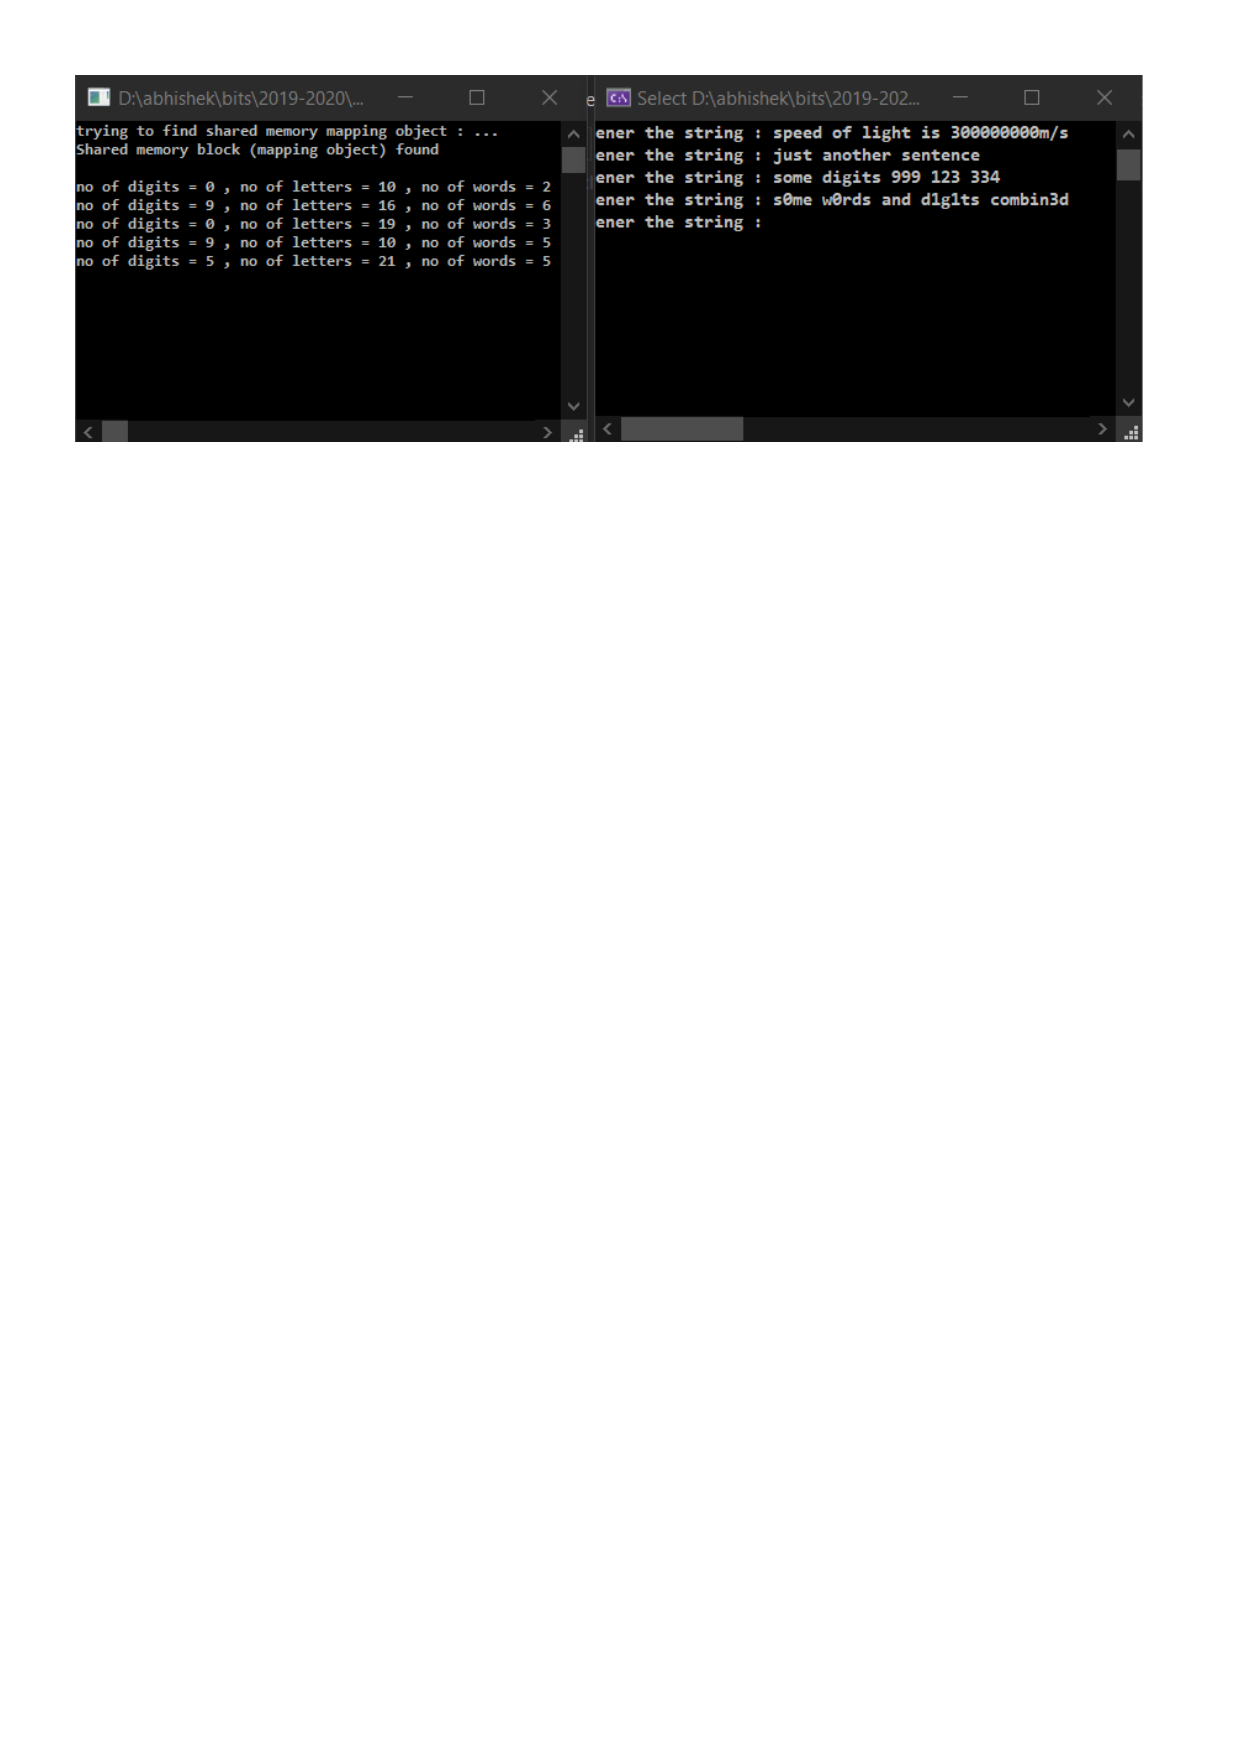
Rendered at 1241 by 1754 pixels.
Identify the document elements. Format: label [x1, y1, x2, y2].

picture [75, 75, 1143, 442]
